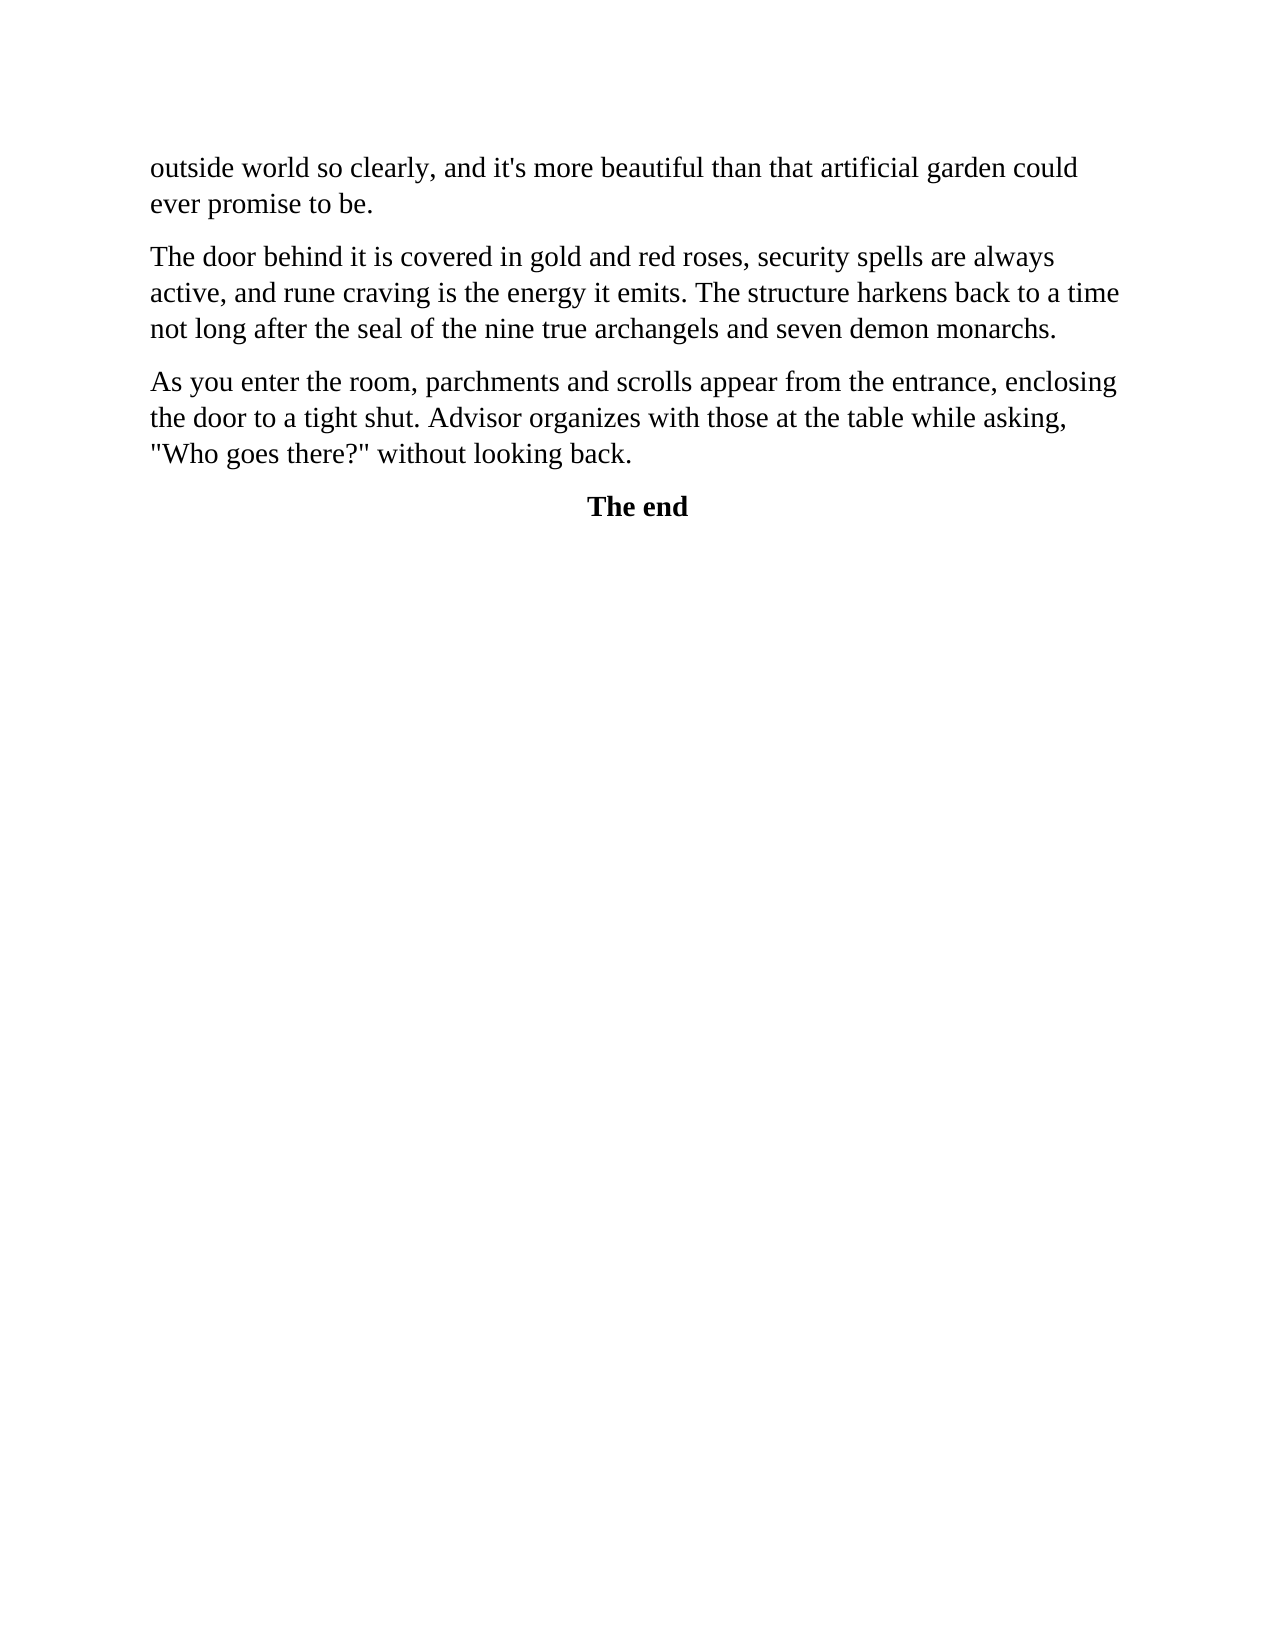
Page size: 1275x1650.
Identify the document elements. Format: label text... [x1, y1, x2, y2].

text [150, 150, 1125, 220]
text The door behind it is covered in gold and red roses, security spells are always active, and rune craving is the energy it emits. The structure harkens back to a time not long after the seal of the nine true archangels and seven demon monarchs. [150, 239, 1125, 345]
text As you enter the room, parchments and scrolls appear from the entrance, enclosing the door to a tight shut. Advisor organizes with those at the table while asking, "Who goes there?" without looking back. [150, 364, 1125, 470]
text The end [150, 489, 1125, 523]
